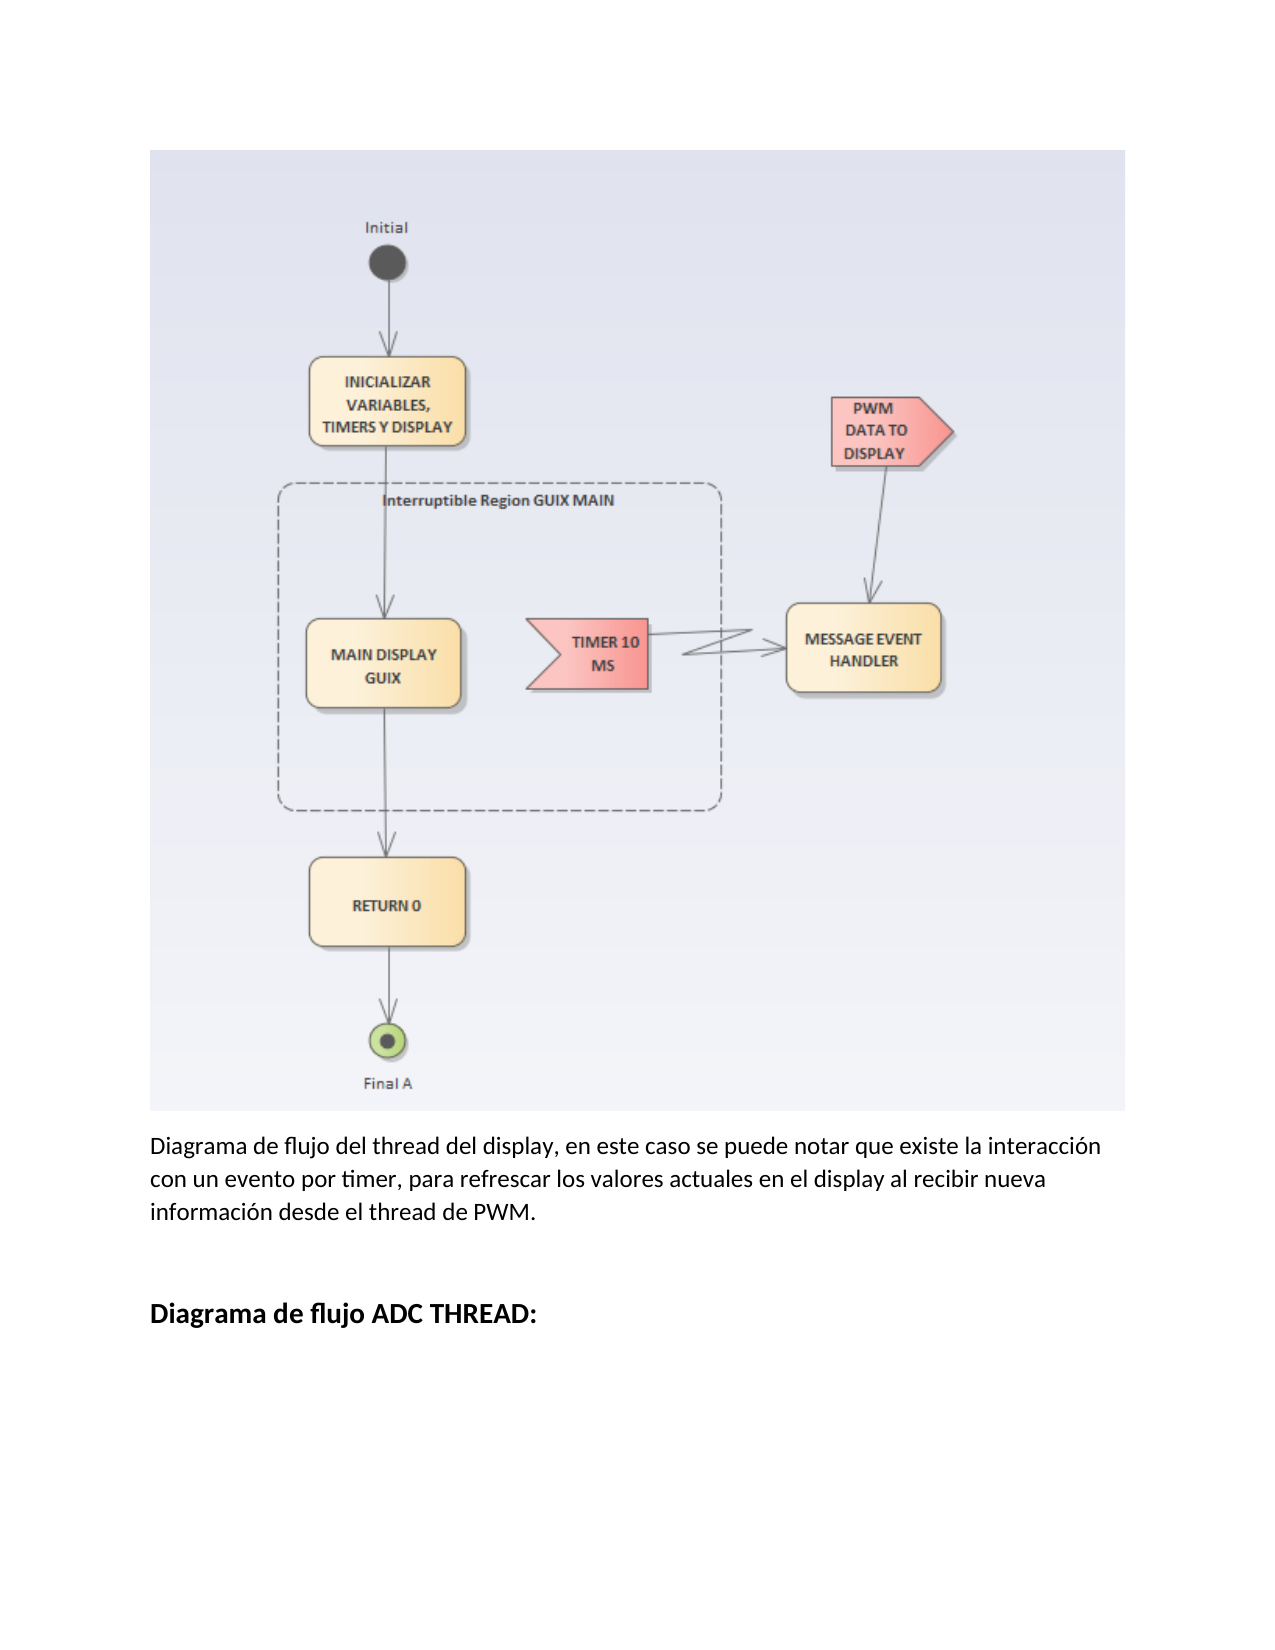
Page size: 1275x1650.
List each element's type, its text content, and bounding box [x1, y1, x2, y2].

picture [150, 150, 1125, 1111]
text Diagrama de flujo ADC THREAD: [150, 1295, 1125, 1330]
text Diagrama de flujo del thread del display, en este caso se puede notar que existe la interacción con un evento por timer, para refrescar los valores actuales en el display al recibir nueva información desde el thread de PWM. [150, 1130, 1125, 1226]
